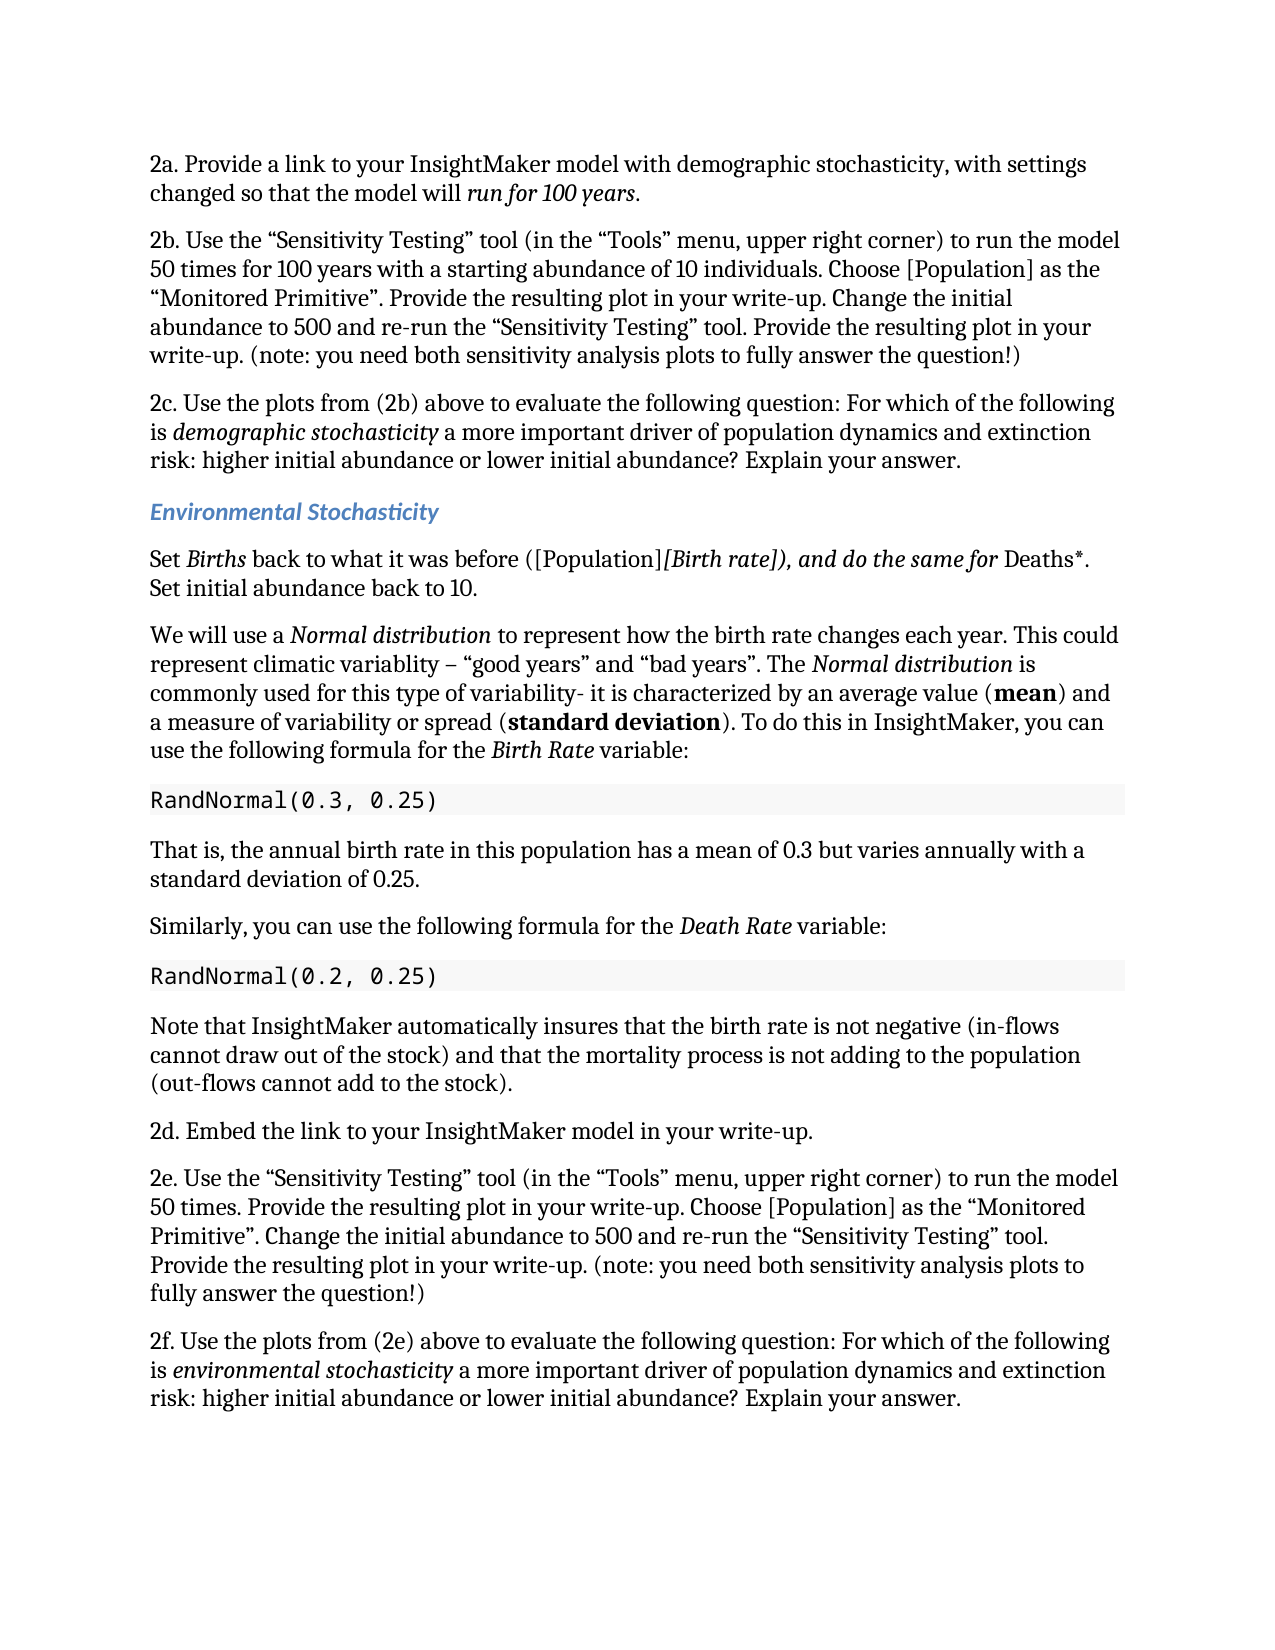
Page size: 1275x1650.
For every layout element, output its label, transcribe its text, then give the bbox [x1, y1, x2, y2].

text Note that InsightMaker automatically insures that the birth rate is not negative (in-flows cannot draw out of the stock) and that the mortality process is not adding to the population (out-flows cannot add to the stock). [150, 1012, 1125, 1098]
text RandNormal(0.2, 0.25) [150, 960, 1125, 991]
text We will use a Normal distribution to represent how the birth rate changes each year. This could represent climatic variablity – “good years” and “bad years”. The Normal distribution is commonly used for this type of variability- it is characterized by an average value (mean) and a measure of variability or spread (standard deviation). To do this in InsightMaker, you can use the following formula for the Birth Rate variable: [150, 621, 1125, 765]
text 2d. Embed the link to your InsightMaker model in your write-up. [150, 1117, 1125, 1146]
text 2e. Use the “Sensitivity Testing” tool (in the “Tools” menu, upper right corner) to run the model 50 times. Provide the resulting plot in your write-up. Choose [Population] as the “Monitored Primitive”. Change the initial abundance to 500 and re-run the “Sensitivity Testing” tool. Provide the resulting plot in your write-up. (note: you need both sensitivity analysis plots to fully answer the question!) [150, 1164, 1125, 1308]
text Set Births back to what it was before ([Population][Birth rate]), and do the same for Deaths*. Set initial abundance back to 10. [150, 545, 1125, 603]
text Similarly, you can use the following formula for the Death Rate variable: [150, 912, 1125, 941]
subtitle Environmental Stochasticity [150, 496, 1125, 526]
text 2b. Use the “Sensitivity Testing” tool (in the “Tools” menu, upper right corner) to run the model 50 times for 100 years with a starting abundance of 10 individuals. Choose [Population] as the “Monitored Primitive”. Provide the resulting plot in your write-up. Change the initial abundance to 500 and re-run the “Sensitivity Testing” tool. Provide the resulting plot in your write-up. (note: you need both sensitivity analysis plots to fully answer the question!) [150, 226, 1125, 370]
text 2f. Use the plots from (2e) above to evaluate the following question: For which of the following is environmental stochasticity a more important driver of population dynamics and extinction risk: higher initial abundance or lower initial abundance? Explain your answer. [150, 1327, 1125, 1413]
text RandNormal(0.3, 0.25) [150, 784, 1125, 815]
text 2a. Provide a link to your InsightMaker model with demographic stochasticity, with settings changed so that the model will run for 100 years. [150, 150, 1125, 207]
text That is, the annual birth rate in this population has a mean of 0.3 but varies annually with a standard deviation of 0.25. [150, 836, 1125, 893]
text 2c. Use the plots from (2b) above to evaluate the following question: For which of the following is demographic stochasticity a more important driver of population dynamics and extinction risk: higher initial abundance or lower initial abundance? Explain your answer. [150, 389, 1125, 475]
